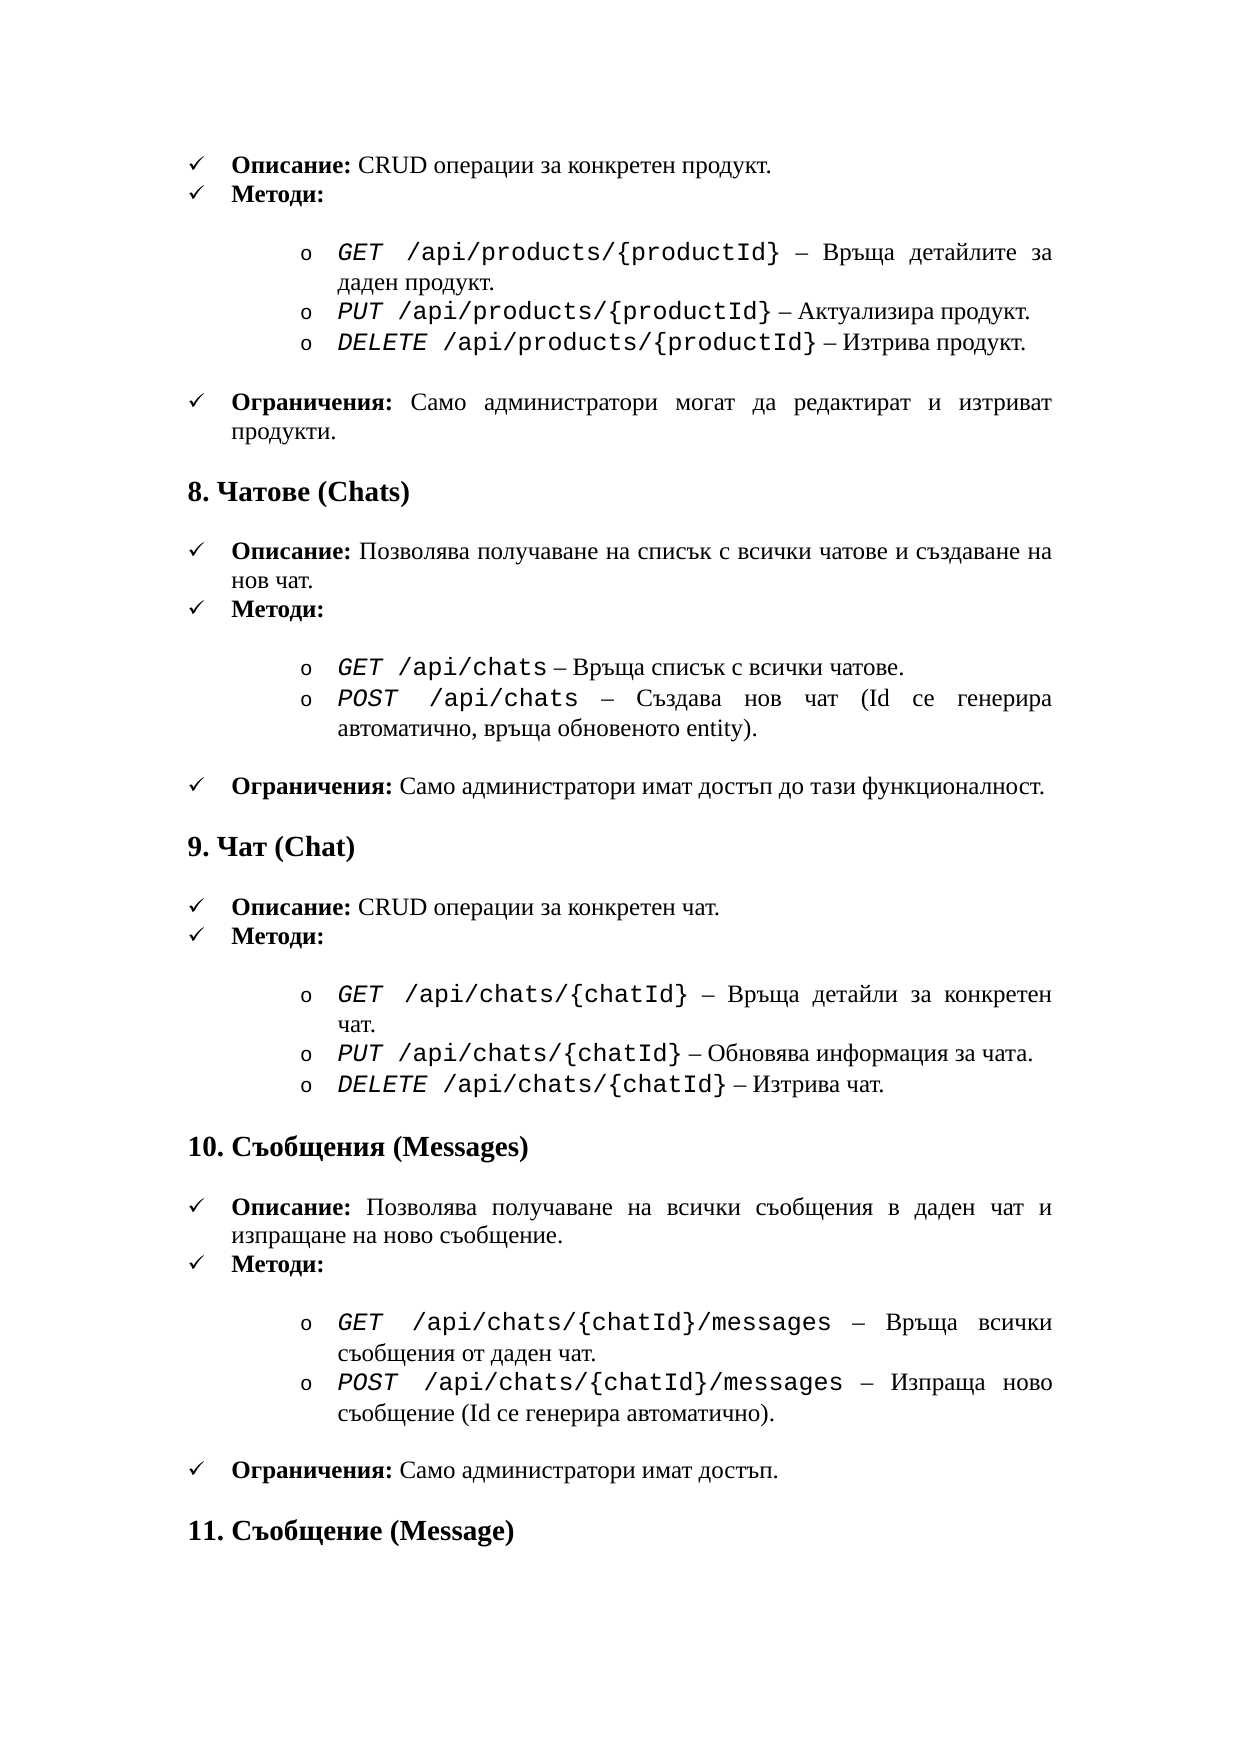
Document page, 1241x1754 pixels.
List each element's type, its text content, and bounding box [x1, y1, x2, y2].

list DELETE /api/chats/{chatId} – Изтрива чат. [300, 1069, 1053, 1100]
subtitle 8. Чатове (Chats) [187, 474, 1053, 507]
list Ограничения: Само администратори имат достъп. [187, 1456, 1053, 1484]
list Ограничения: Само администратори имат достъп до тази функционалност. [187, 771, 1053, 800]
subtitle 9. Чат (Chat) [187, 829, 1053, 863]
subtitle 10. Съобщения (Messages) [187, 1129, 1053, 1163]
list GET /api/products/{productId} – Връща детайлите за даден продукт. [300, 237, 1053, 296]
list Ограничения: Само администратори могат да редактират и изтриват продукти. [187, 387, 1053, 444]
list DELETE /api/products/{productId} – Изтрива продукт. [300, 327, 1053, 358]
list Описание: CRUD операции за конкретен продукт. [187, 150, 1053, 179]
list POST /api/chats – Създава нов чат (Id се генерира автоматично, връща обновеното entity). [300, 683, 1053, 742]
list PUT /api/chats/{chatId} – Обновява информация за чата. [300, 1038, 1053, 1069]
list GET /api/chats – Връща списък с всички чатове. [300, 652, 1053, 683]
list GET /api/chats/{chatId}/messages – Връща всички съобщения от даден чат. [300, 1307, 1053, 1367]
list Описание: CRUD операции за конкретен чат. [187, 892, 1053, 921]
list Методи: [187, 594, 1053, 623]
list Описание: Позволява получаване на всички съобщения в даден чат и изпращане на ново съобщение. [187, 1192, 1053, 1249]
list POST /api/chats/{chatId}/messages – Изпраща ново съобщение (Id се генерира автоматично). [300, 1367, 1053, 1426]
list Методи: [187, 1249, 1053, 1278]
list Методи: [187, 921, 1053, 949]
list Методи: [187, 179, 1053, 207]
list GET /api/chats/{chatId} – Връща детайли за конкретен чат. [300, 979, 1053, 1038]
list Описание: Позволява получаване на списък с всички чатове и създаване на нов чат. [187, 536, 1053, 594]
subtitle 11. Съобщение (Message) [187, 1513, 1053, 1547]
list PUT /api/products/{productId} – Актуализира продукт. [300, 296, 1053, 327]
